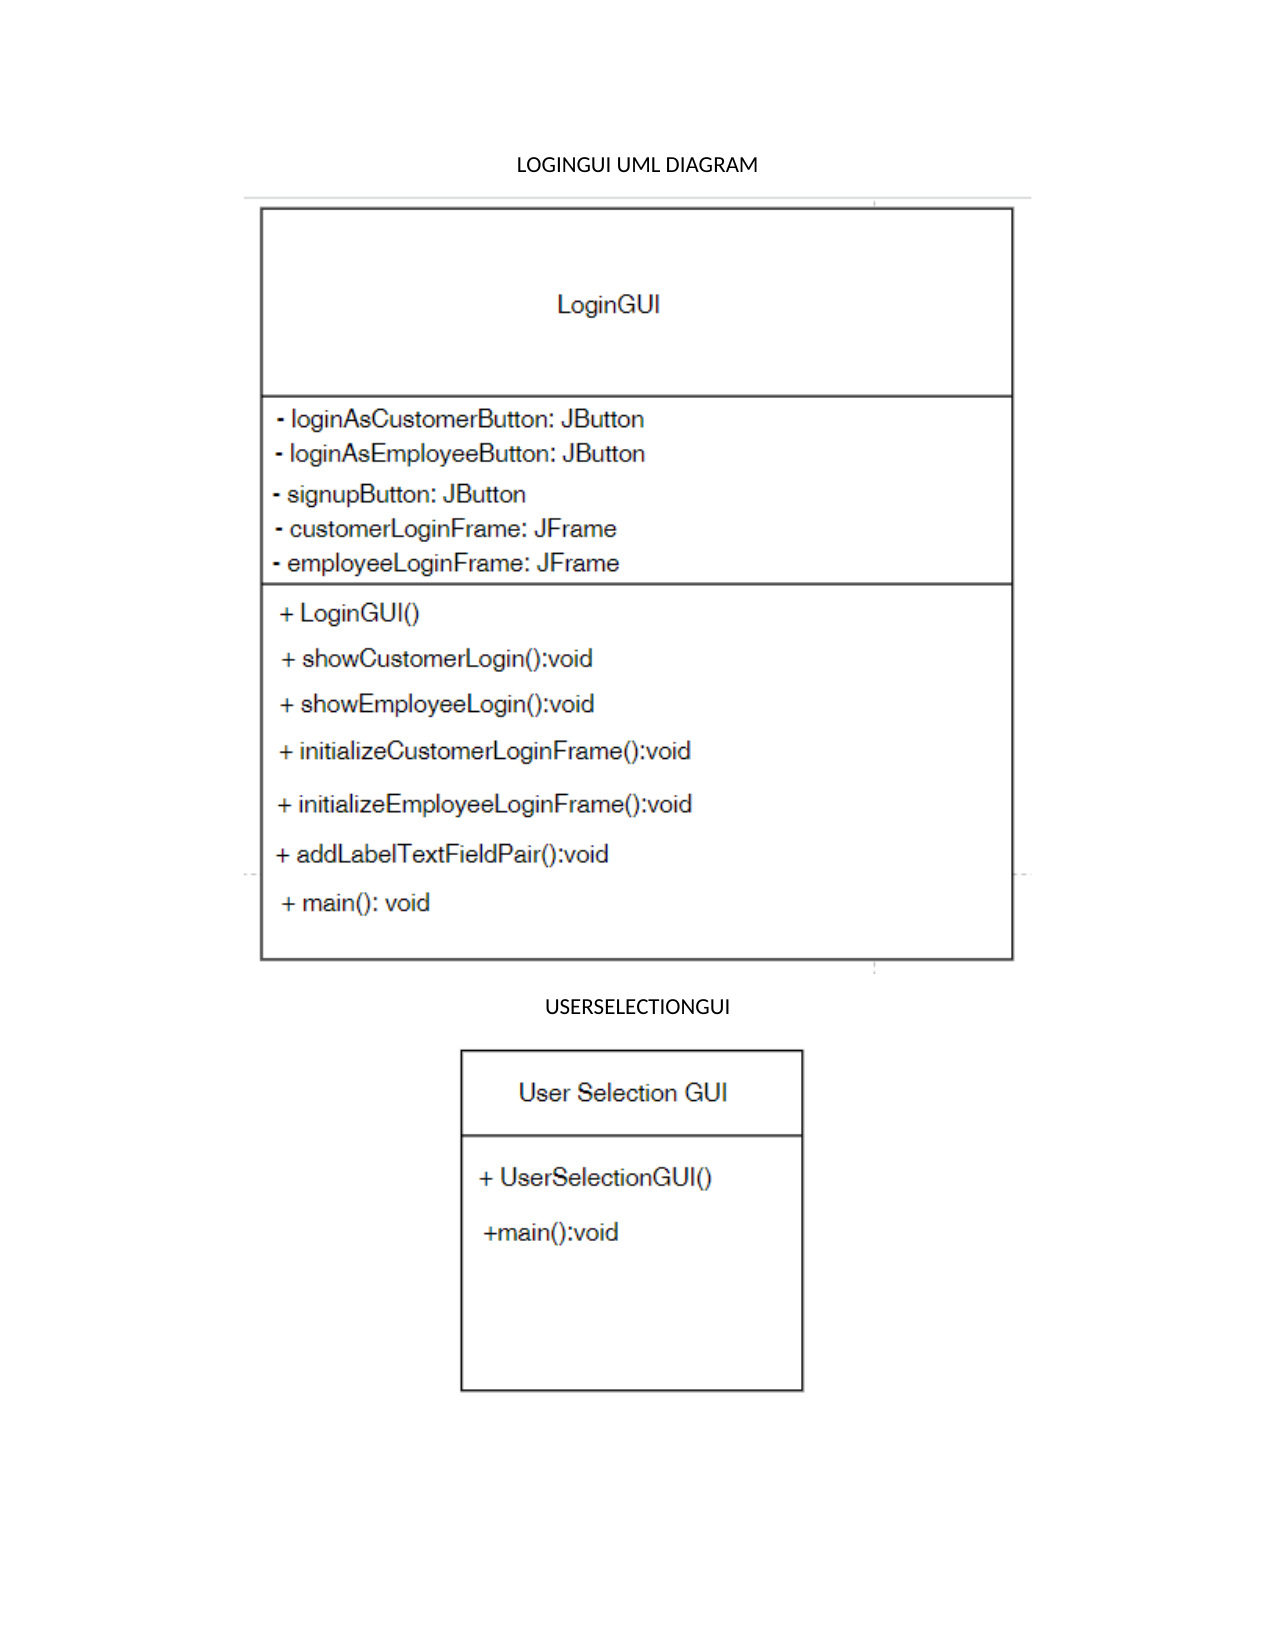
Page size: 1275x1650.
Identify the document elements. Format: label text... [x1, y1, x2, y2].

text LOGINGUI UML DIAGRAM [150, 150, 1125, 178]
picture [432, 1039, 843, 1421]
text USERSELECTIONGUI [150, 992, 1125, 1020]
picture [243, 196, 1032, 974]
